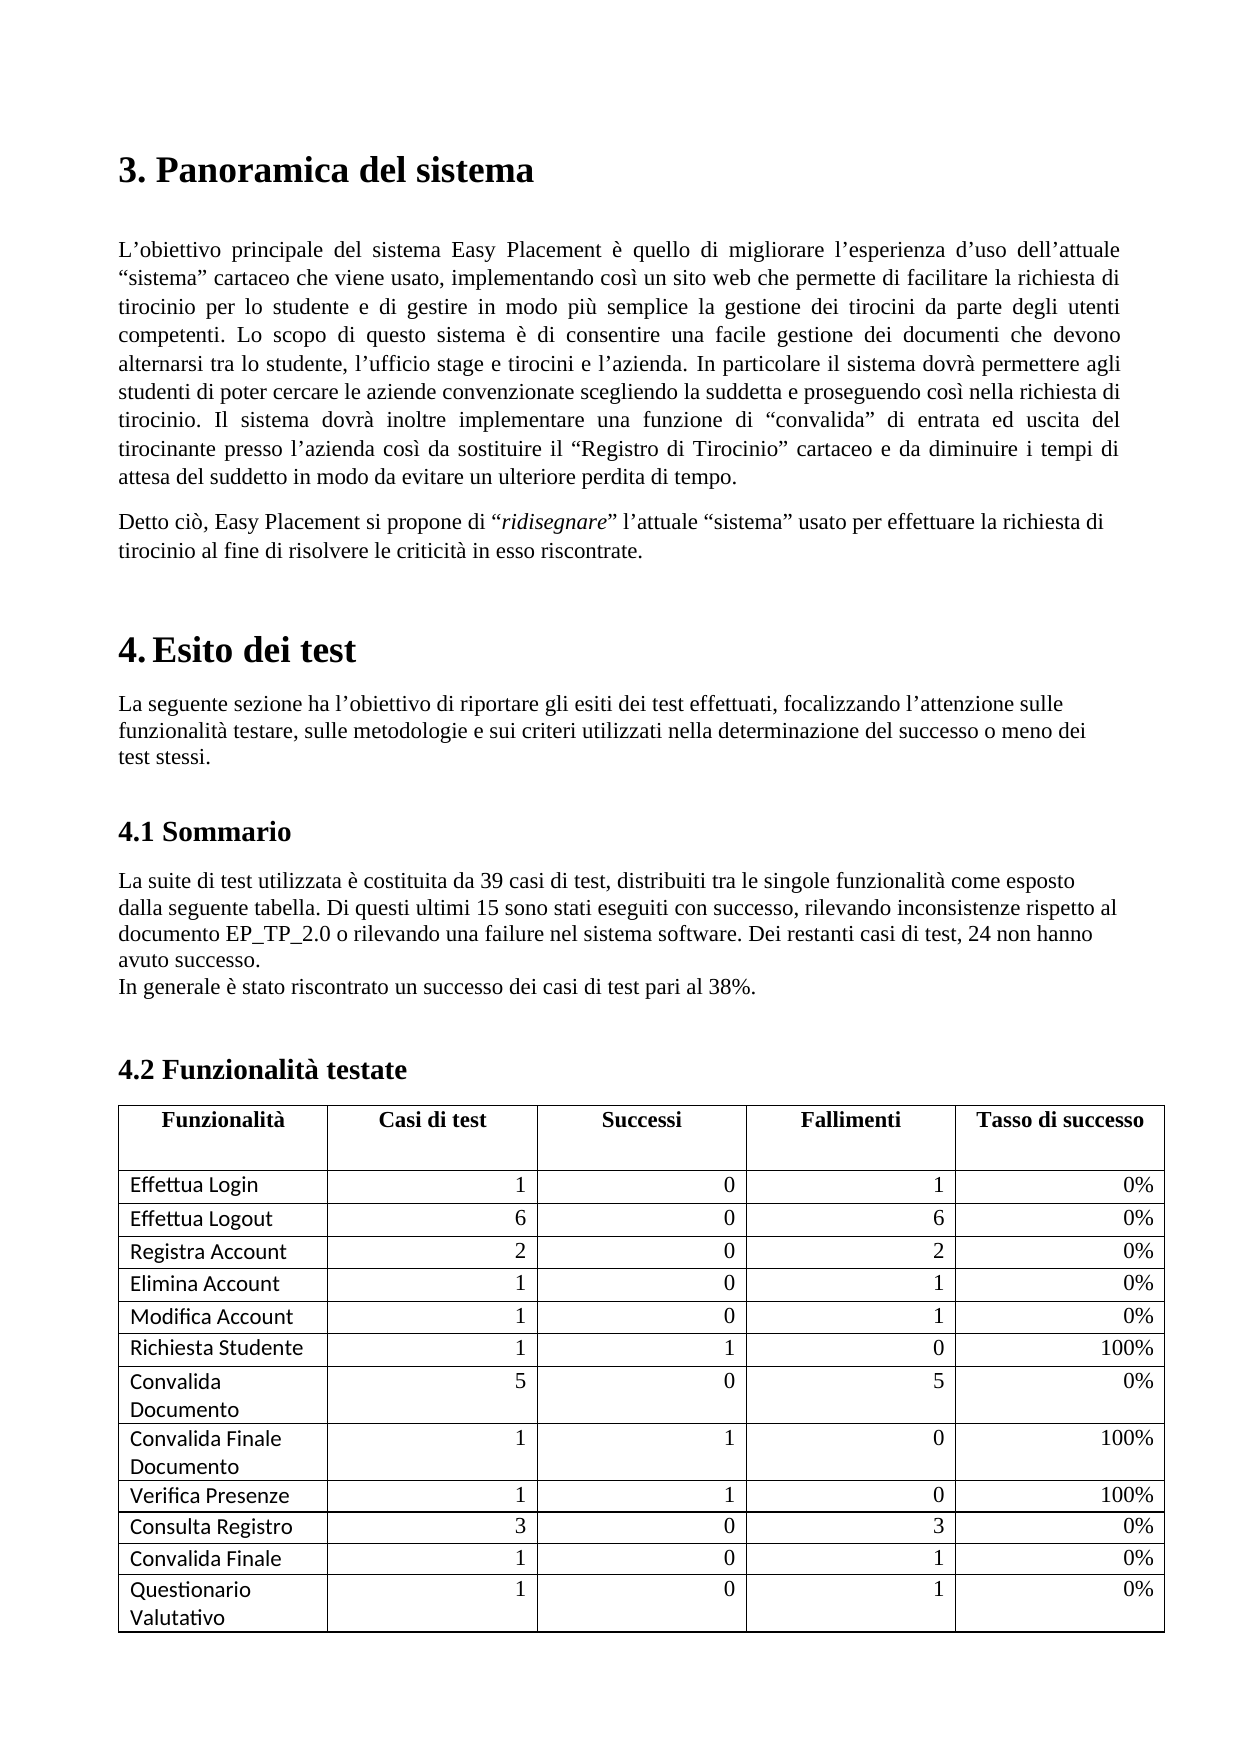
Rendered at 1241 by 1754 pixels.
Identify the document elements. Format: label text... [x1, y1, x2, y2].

table_cell 1 [747, 1544, 955, 1574]
text La suite di test utilizzata è costituita da 39 casi di test, distribuiti tra le singole funzionalità come esposto dalla seguente tabella. Di questi ultimi 15 sono stati eseguiti con successo, rilevando inconsistenze rispetto al documento EP_TP_2.0 o rilevando una failure nel sistema software. Dei restanti casi di test, 24 non hanno avuto successo. [118, 867, 1122, 973]
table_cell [119, 1575, 327, 1631]
table_cell 6 [328, 1204, 537, 1236]
text 4.1 Sommario [118, 814, 1122, 848]
table_cell 1 [328, 1544, 537, 1574]
table_cell 1 [538, 1424, 746, 1480]
table_cell 100% [956, 1481, 1164, 1511]
table_cell 0% [956, 1367, 1164, 1423]
table_cell 1 [328, 1171, 537, 1203]
table_cell Elimina Account [119, 1269, 327, 1301]
table_cell 1 [747, 1269, 955, 1301]
table_cell 0% [956, 1513, 1164, 1543]
table_cell Modifica Account [119, 1302, 327, 1332]
table_header Casi di test [328, 1106, 537, 1169]
table_cell 0 [747, 1424, 955, 1480]
table_cell 5 [328, 1367, 537, 1423]
text 4. Esito dei test [118, 627, 1122, 670]
table_cell 1 [747, 1302, 955, 1332]
table_cell Registra Account [119, 1237, 327, 1268]
table_header Successi [538, 1106, 746, 1169]
table_cell 2 [747, 1237, 955, 1268]
list Panoramica del sistema [118, 148, 1122, 191]
table_cell 0% [956, 1269, 1164, 1301]
table_cell 0% [956, 1544, 1164, 1574]
table_cell 2 [328, 1237, 537, 1268]
table_cell 1 [747, 1171, 955, 1203]
table_cell 0% [956, 1171, 1164, 1203]
table_cell 0 [538, 1237, 746, 1268]
table_cell 1 [538, 1481, 746, 1511]
text In generale è stato riscontrato un successo dei casi di test pari al 38%. [118, 973, 1122, 999]
table_cell Convalida Documento [119, 1367, 327, 1423]
table_cell Consulta Registro [119, 1513, 327, 1543]
table_cell 100% [956, 1334, 1164, 1366]
text 4.2 Funzionalità testate [118, 1052, 1122, 1085]
table_cell 0 [747, 1334, 955, 1366]
table_cell 6 [747, 1204, 955, 1236]
table_cell Effettua Logout [119, 1204, 327, 1236]
table_cell 3 [328, 1513, 537, 1543]
table_cell 1 [538, 1334, 746, 1366]
table_cell Richiesta Studente [119, 1334, 327, 1366]
table_cell 1 [328, 1269, 537, 1301]
table_cell 1 [328, 1334, 537, 1366]
table_cell 0% [956, 1237, 1164, 1268]
table_cell 1 [328, 1575, 537, 1631]
table_cell 0 [538, 1302, 746, 1332]
text L’obiettivo principale del sistema Easy Placement è quello di migliorare l’esperienza d’uso dell’attuale “sistema” cartaceo che viene usato, implementando così un sito web che permette di facilitare la richiesta di tirocinio per lo studente e di gestire in modo più semplice la gestione dei tirocini da parte degli utenti competenti. Lo scopo di questo sistema è di consentire una facile gestione dei documenti che devono alternarsi tra lo studente, l’ufficio stage e tirocini e l’azienda. In particolare il sistema dovrà permettere agli studenti di poter cercare le aziende convenzionate scegliendo la suddetta e proseguendo così nella richiesta di tirocinio. Il sistema dovrà inoltre implementare una funzione di “convalida” di entrata ed uscita del tirocinante presso l’azienda così da sostituire il “Registro di Tirocinio” cartaceo e da diminuire i tempi di attesa del suddetto in modo da evitare un ulteriore perdita di tempo. [118, 236, 1122, 490]
table_cell 1 [328, 1302, 537, 1332]
table_cell Effettua Login [119, 1171, 327, 1203]
table_cell 1 [747, 1575, 955, 1631]
table_cell 0% [956, 1204, 1164, 1236]
table_cell Convalida Finale Documento [119, 1424, 327, 1480]
table_cell 5 [747, 1367, 955, 1423]
table_cell 0% [956, 1302, 1164, 1332]
table_cell 1 [328, 1424, 537, 1480]
table_header Fallimenti [747, 1106, 955, 1169]
table_cell 0 [538, 1269, 746, 1301]
table_header Funzionalità [119, 1106, 327, 1169]
table_cell Convalida Finale [119, 1544, 327, 1574]
text Detto ciò, Easy Placement si propone di “ridisegnare” l’attuale “sistema” usato per effettuare la richiesta di tirocinio al fine di risolvere le criticità in esso riscontrate. [118, 508, 1122, 563]
table_cell 0 [538, 1544, 746, 1574]
table_cell 0 [538, 1513, 746, 1543]
table_cell Verifica Presenze [119, 1481, 327, 1511]
table_cell 0 [538, 1575, 746, 1631]
table_header Tasso di successo [956, 1106, 1164, 1169]
text La seguente sezione ha l’obiettivo di riportare gli esiti dei test effettuati, focalizzando l’attenzione sulle funzionalità testare, sulle metodologie e sui criteri utilizzati nella determinazione del successo o meno dei test stessi. [118, 690, 1122, 769]
table_cell 1 [328, 1481, 537, 1511]
table_cell 0 [538, 1171, 746, 1203]
table_cell 100% [956, 1424, 1164, 1480]
table_cell 0% [956, 1575, 1164, 1631]
table_cell 3 [747, 1513, 955, 1543]
table_cell 0 [747, 1481, 955, 1511]
table_cell 0 [538, 1204, 746, 1236]
table_cell 0 [538, 1367, 746, 1423]
